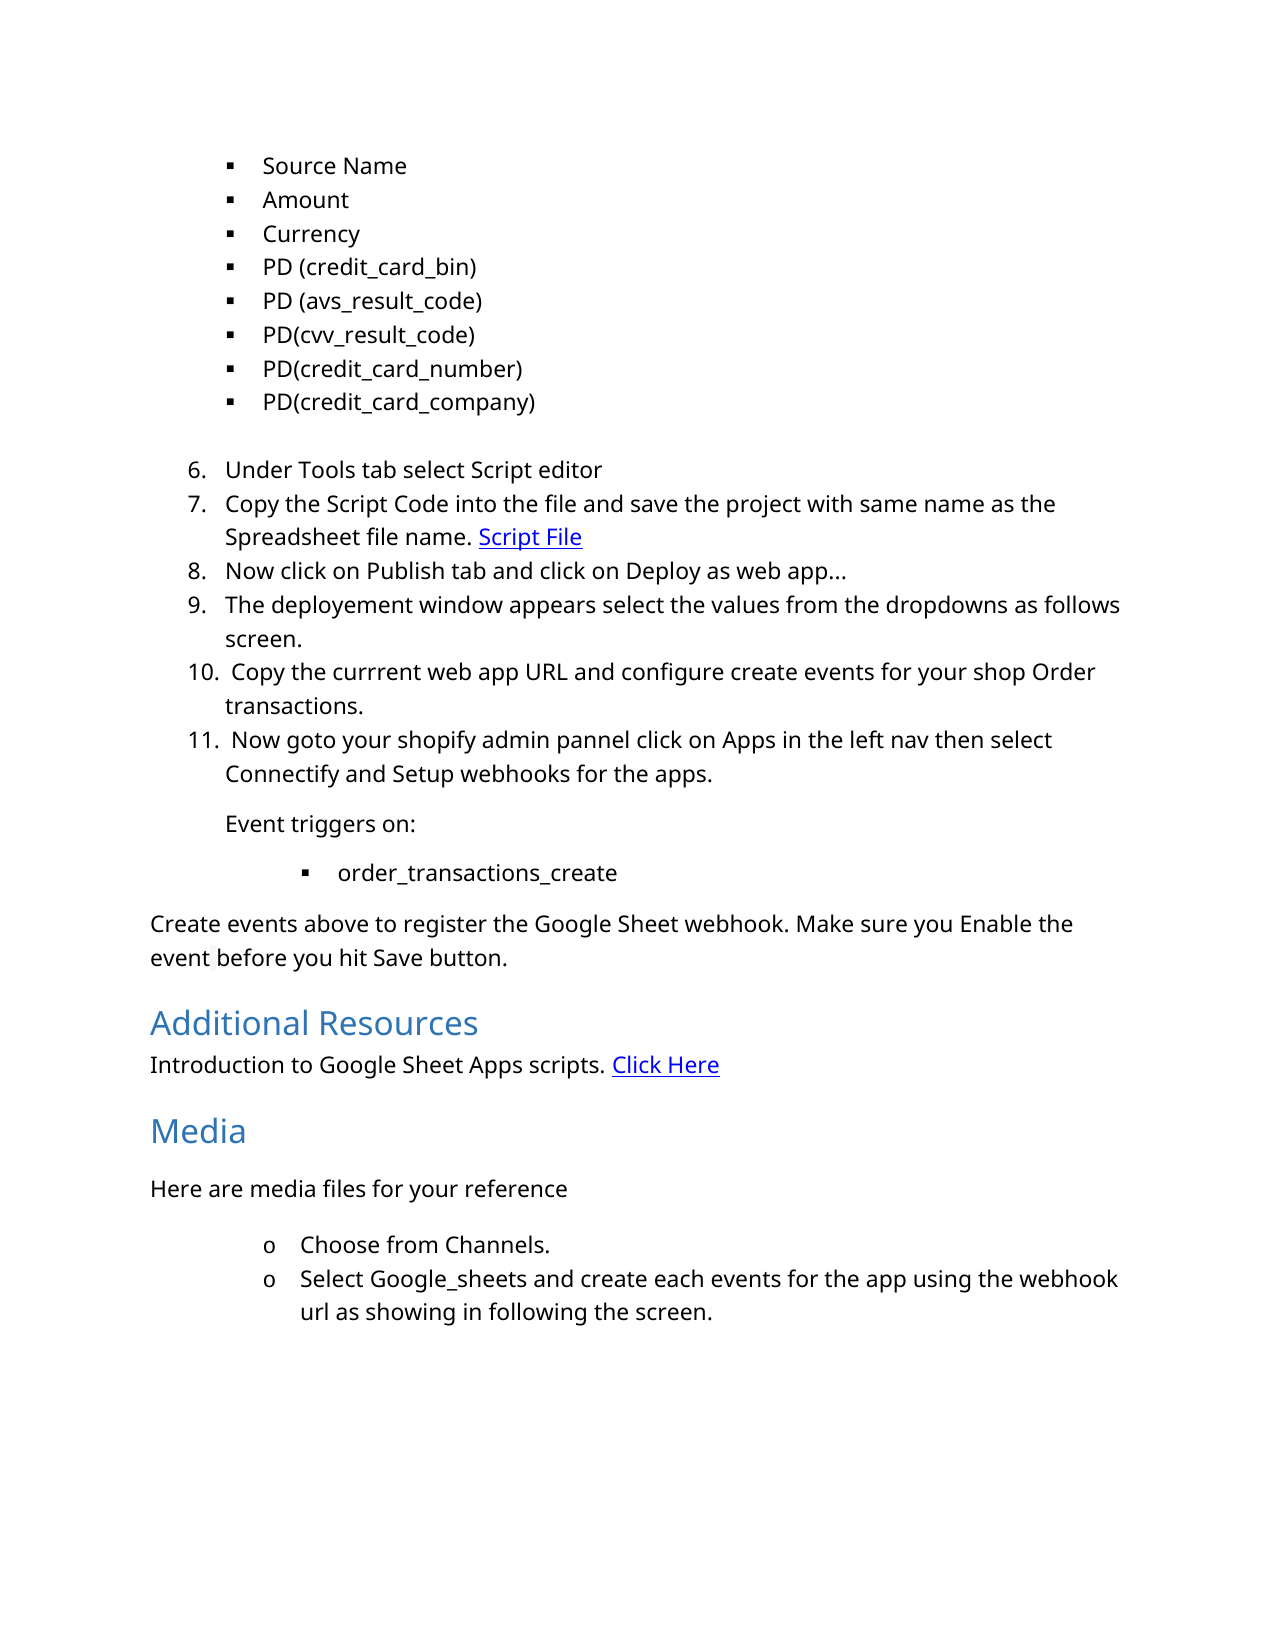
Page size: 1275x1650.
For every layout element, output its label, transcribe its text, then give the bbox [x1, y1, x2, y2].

text Create events above to register the Google Sheet webhook. Make sure you Enable the event before you hit Save button. [150, 908, 1125, 973]
list Now goto your shopify admin pannel click on Apps in the left nav then select Connectify and Setup webhooks for the apps. [187, 724, 1125, 789]
list PD(credit_card_company) [225, 386, 1125, 417]
list Now click on Publish tab and click on Deploy as web app... [187, 555, 1125, 586]
list The deployement window appears select the values from the dropdowns as follows screen. [187, 589, 1125, 654]
list Source Name [225, 150, 1125, 181]
list Copy the currrent web app URL and configure create events for your shop Order transactions. [187, 656, 1125, 721]
list PD(credit_card_number) [225, 352, 1125, 384]
list PD (avs_result_code) [225, 285, 1125, 316]
subtitle Event triggers on: [225, 808, 1125, 839]
list Currency [225, 217, 1125, 249]
text Here are media files for your reference Choose from Channels [150, 1157, 1125, 1208]
list PD(cvv_result_code) [225, 319, 1125, 350]
list Amount [225, 184, 1125, 215]
list Select Google_sheets and create each events for the app using the webhook url as showing in following the screen. [262, 1262, 1125, 1328]
list Under Tools tab select Script editor [187, 454, 1125, 485]
list Copy the Script Code into the file and save the project with same name as the Spreadsheet file name. Script File [187, 487, 1125, 552]
subtitle Additional Resources [150, 1000, 1125, 1046]
list Choose from Channels. [262, 1229, 1125, 1260]
list PD (credit_card_bin) [225, 251, 1125, 282]
subtitle Media [150, 1108, 1125, 1153]
text Introduction to Google Sheet Apps scripts. Click Here [150, 1049, 1125, 1080]
list order_transactions_create [300, 857, 1125, 888]
